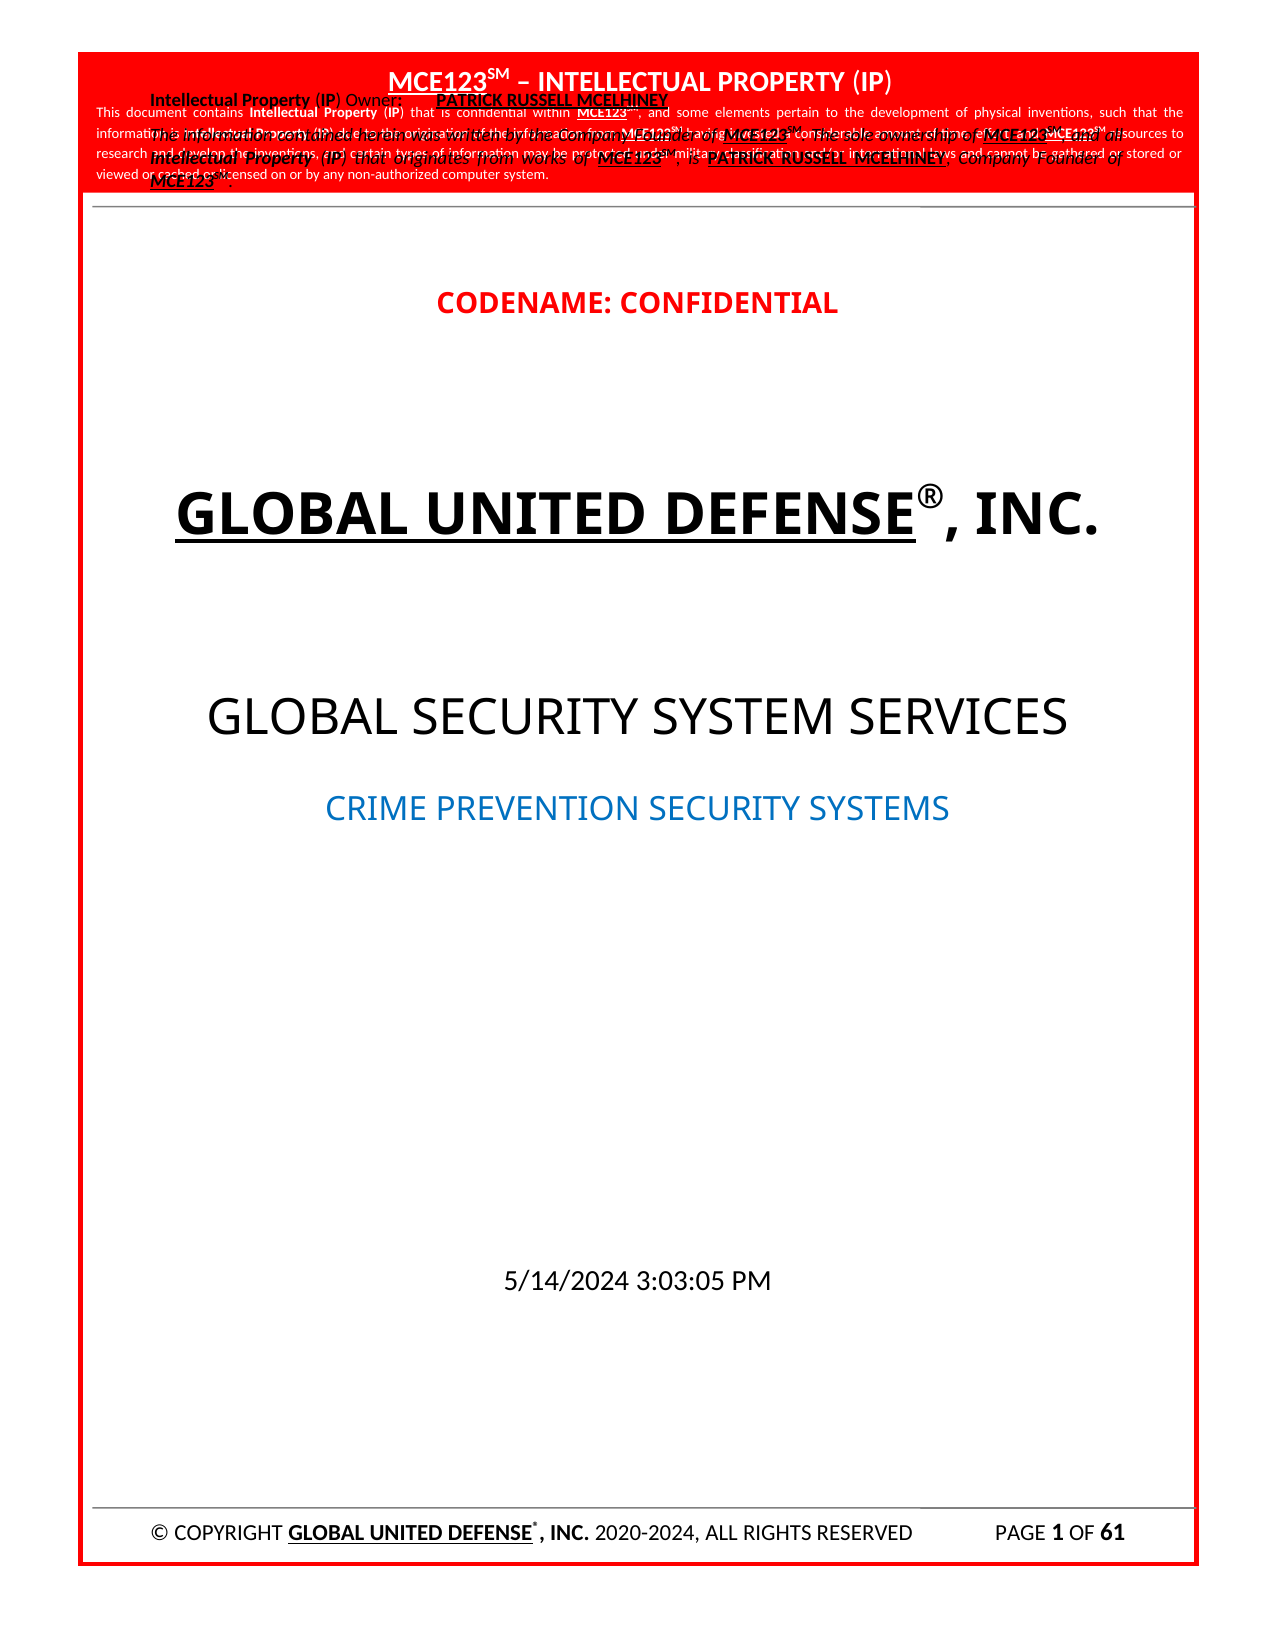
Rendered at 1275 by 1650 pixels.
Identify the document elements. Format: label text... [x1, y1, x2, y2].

text GLOBAL SECURITY SYSTEM SERVICES [150, 681, 1125, 749]
subtitle CRIME PREVENTION SECURITY SYSTEMS [150, 784, 1125, 830]
text GLOBAL UNITED DEFENSE®, INC. [150, 472, 1125, 551]
text CODENAME: CONFIDENTIAL [150, 282, 1125, 322]
text 5/14/2024 3:03:05 PM [150, 1262, 1125, 1298]
